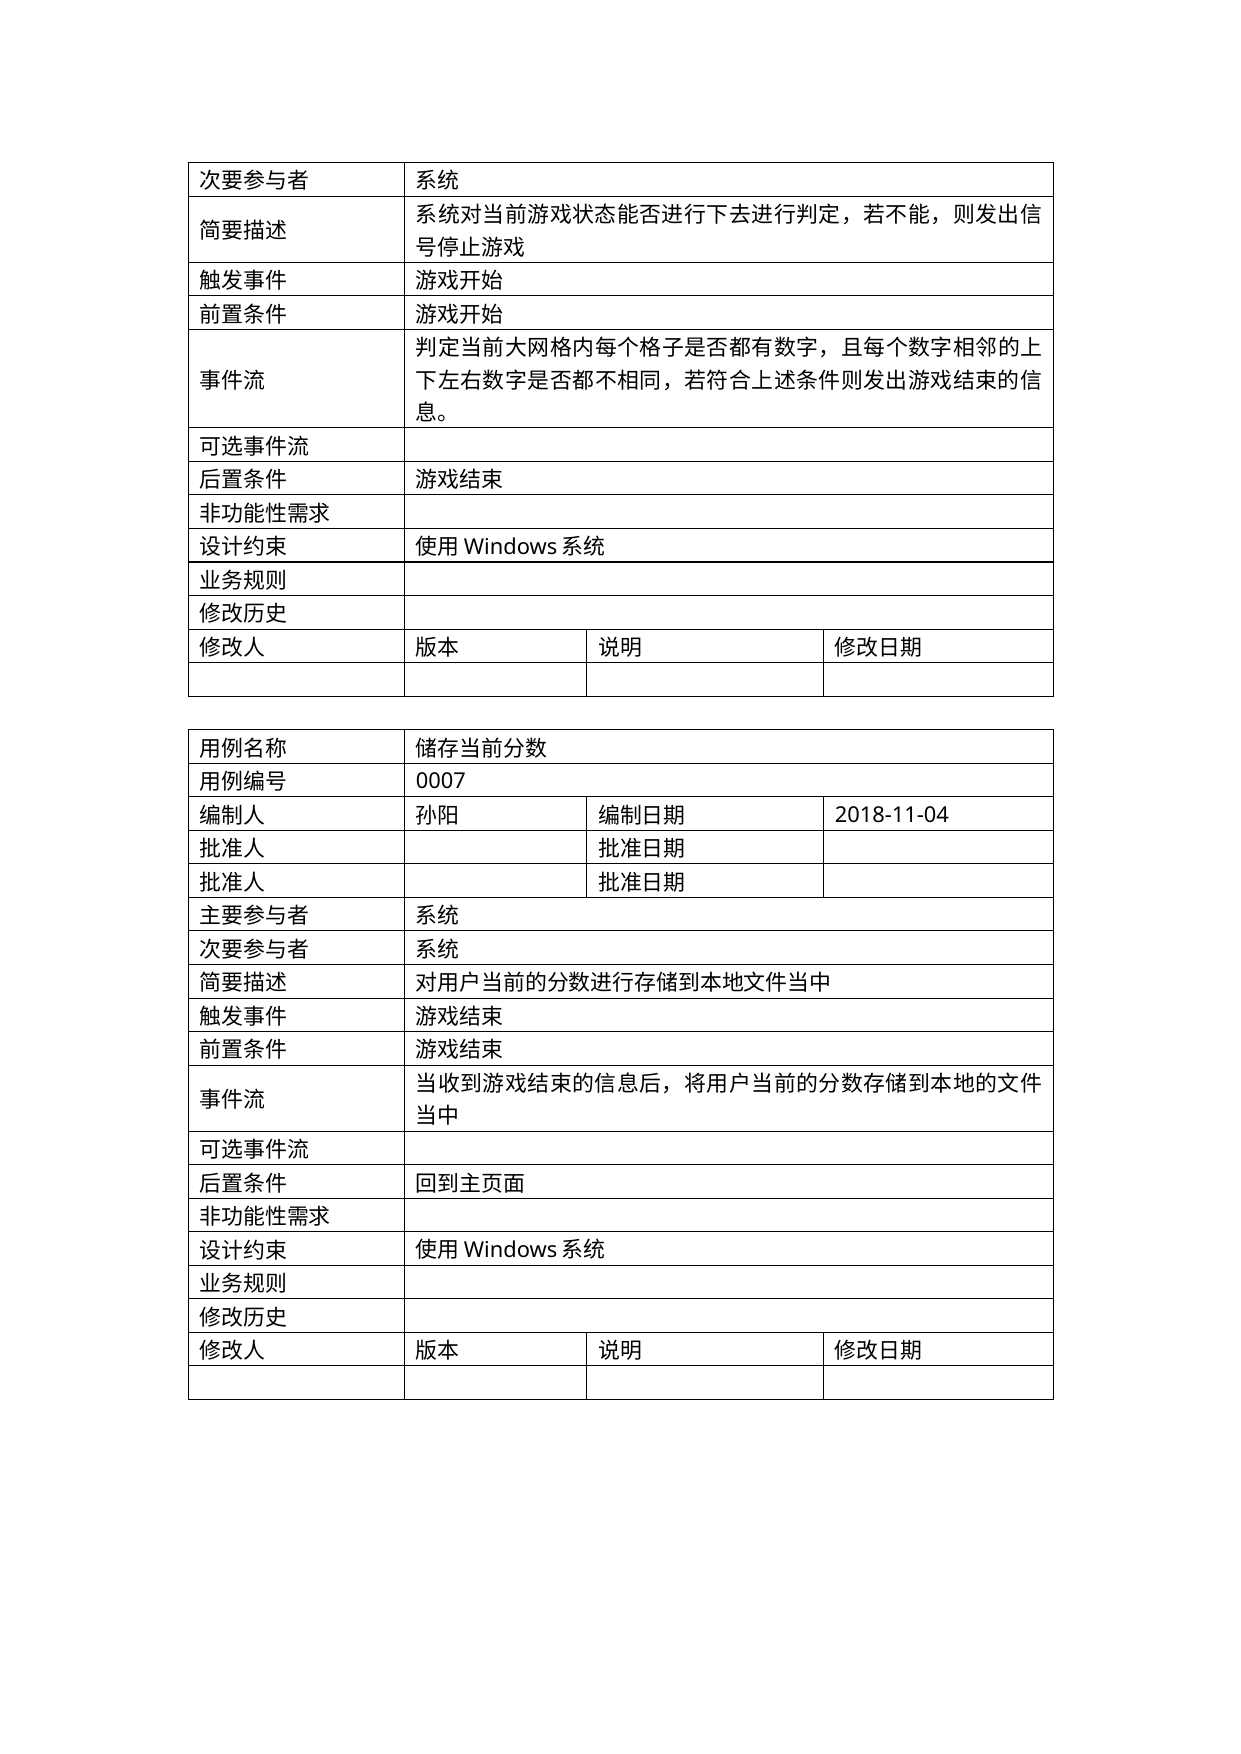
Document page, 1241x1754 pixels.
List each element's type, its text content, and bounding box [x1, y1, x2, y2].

table_cell [824, 831, 1053, 863]
table_header 用例名称 [189, 730, 404, 763]
table_cell 业务规则 [189, 563, 404, 595]
table_cell 设计约束 [189, 1232, 404, 1265]
table_cell 次要参与者 [189, 163, 404, 196]
table_cell 版本 [405, 630, 586, 662]
table_cell 使用Windows系统 [405, 1232, 1053, 1265]
table_cell 事件流 [189, 1066, 404, 1131]
table_cell 孙阳 [405, 797, 586, 830]
table_cell 版本 [405, 1333, 586, 1365]
table_cell 回到主页面 [405, 1165, 1053, 1198]
table_header 储存当前分数 [405, 730, 1053, 763]
table_cell 系统 [405, 163, 1053, 196]
table_cell 前置条件 [189, 1032, 404, 1064]
table_cell 编制日期 [587, 797, 823, 830]
table_cell [189, 663, 404, 696]
table_cell 修改人 [189, 630, 404, 662]
table_cell [405, 596, 1053, 628]
table_cell [405, 1366, 586, 1399]
table_cell 设计约束 [189, 529, 404, 561]
table_cell 0007 [405, 764, 1053, 796]
table_cell 简要描述 [189, 197, 404, 262]
table_cell 前置条件 [189, 296, 404, 329]
table_cell 修改历史 [189, 596, 404, 628]
table_cell 2018-11-04 [824, 797, 1053, 830]
table_cell 可选事件流 [189, 1132, 404, 1164]
table_cell 修改历史 [189, 1299, 404, 1332]
table_cell 可选事件流 [189, 428, 404, 461]
table_cell [587, 663, 823, 696]
table_cell 批准人 [189, 864, 404, 897]
table_cell [587, 1366, 823, 1399]
table_cell [405, 428, 1053, 461]
table_cell 主要参与者 [189, 898, 404, 930]
table_cell 批准人 [189, 831, 404, 863]
table_cell 简要描述 [189, 965, 404, 997]
table_cell 使用Windows系统 [405, 529, 1053, 561]
table_cell 修改日期 [824, 1333, 1053, 1365]
table_cell 系统 [405, 898, 1053, 930]
table_cell 修改日期 [824, 630, 1053, 662]
table_cell 批准日期 [587, 864, 823, 897]
table_cell 当收到游戏结束的信息后，将用户当前的分数存储到本地的文件当中 [405, 1066, 1053, 1131]
table_cell [405, 1199, 1053, 1231]
table_cell [824, 864, 1053, 897]
table_cell [405, 1299, 1053, 1332]
table_cell 后置条件 [189, 1165, 404, 1198]
table_cell 游戏结束 [405, 1032, 1053, 1064]
table_cell 事件流 [189, 330, 404, 427]
table_cell [824, 1366, 1053, 1399]
table_cell 对用户当前的分数进行存储到本地文件当中 [405, 965, 1053, 997]
table_cell 后置条件 [189, 462, 404, 494]
table_cell [405, 831, 586, 863]
table_cell 业务规则 [189, 1266, 404, 1298]
table_cell 判定当前大网格内每个格子是否都有数字，且每个数字相邻的上下左右数字是否都不相同，若符合上述条件则发出游戏结束的信息。 [405, 330, 1053, 427]
table_cell [824, 663, 1053, 696]
table_cell 系统对当前游戏状态能否进行下去进行判定，若不能，则发出信号停止游戏 [405, 197, 1053, 262]
table_cell 用例编号 [189, 764, 404, 796]
table_cell [405, 864, 586, 897]
table_cell 非功能性需求 [189, 1199, 404, 1231]
table_cell 非功能性需求 [189, 495, 404, 528]
table_cell 说明 [587, 630, 823, 662]
table_cell 编制人 [189, 797, 404, 830]
table_cell 触发事件 [189, 999, 404, 1031]
table_cell 游戏开始 [405, 296, 1053, 329]
table_cell [405, 1266, 1053, 1298]
table_cell 系统 [405, 931, 1053, 964]
table_cell 游戏开始 [405, 263, 1053, 295]
table_cell 说明 [587, 1333, 823, 1365]
table_cell [189, 1366, 404, 1399]
table_cell 触发事件 [189, 263, 404, 295]
table_cell 次要参与者 [189, 931, 404, 964]
table_cell [405, 563, 1053, 595]
table_cell [405, 495, 1053, 528]
table_cell 游戏结束 [405, 999, 1053, 1031]
table_cell [405, 663, 586, 696]
table_cell 修改人 [189, 1333, 404, 1365]
table_cell 批准日期 [587, 831, 823, 863]
table_cell 游戏结束 [405, 462, 1053, 494]
table_cell [405, 1132, 1053, 1164]
